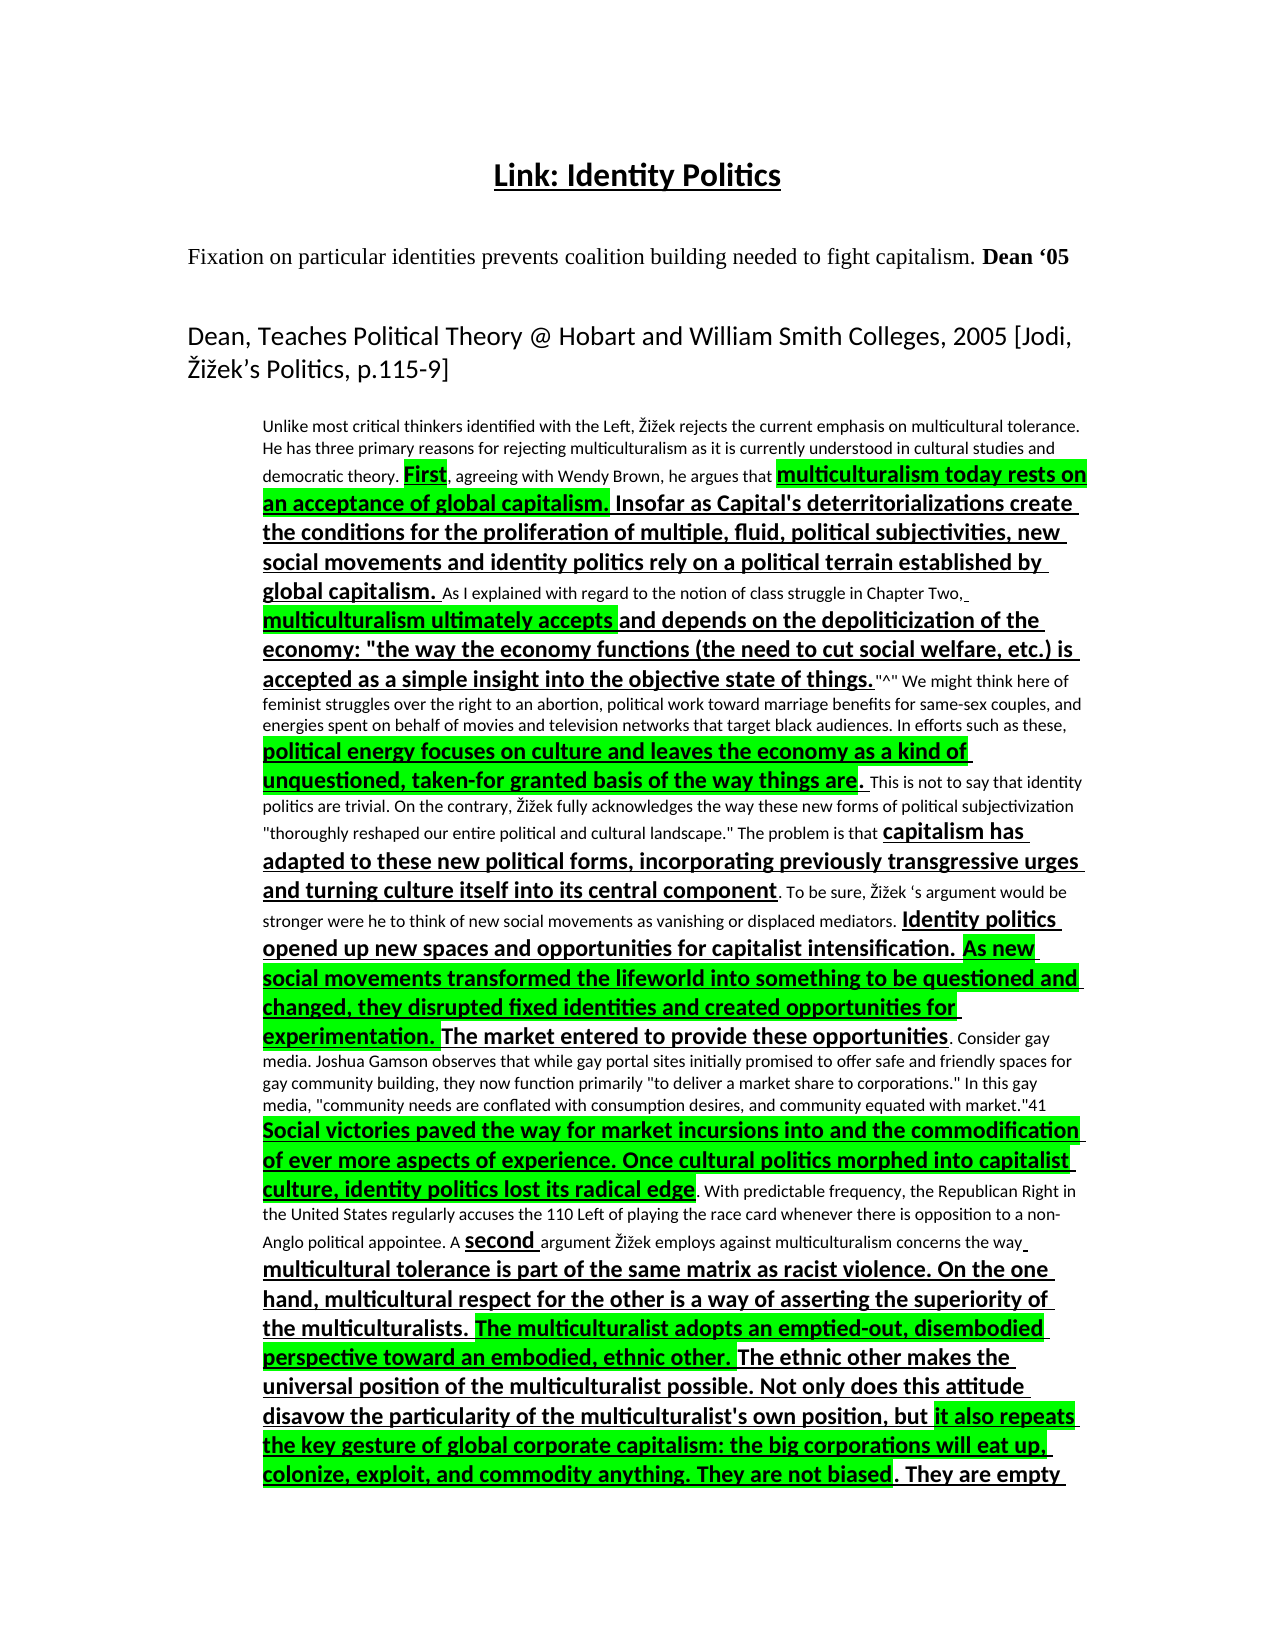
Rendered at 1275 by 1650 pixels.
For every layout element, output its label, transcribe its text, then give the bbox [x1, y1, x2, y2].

text Dean, Teaches Political Theory @ Hobart and William Smith Colleges, 2005 [Jodi, Žižek’s Politics, p.115-9] [187, 319, 1087, 385]
text Fixation on particular identities prevents coalition building needed to fight capitalism. Dean ‘05 [187, 243, 1087, 269]
subtitle Link: Identity Politics [187, 154, 1087, 195]
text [262, 415, 1087, 1488]
